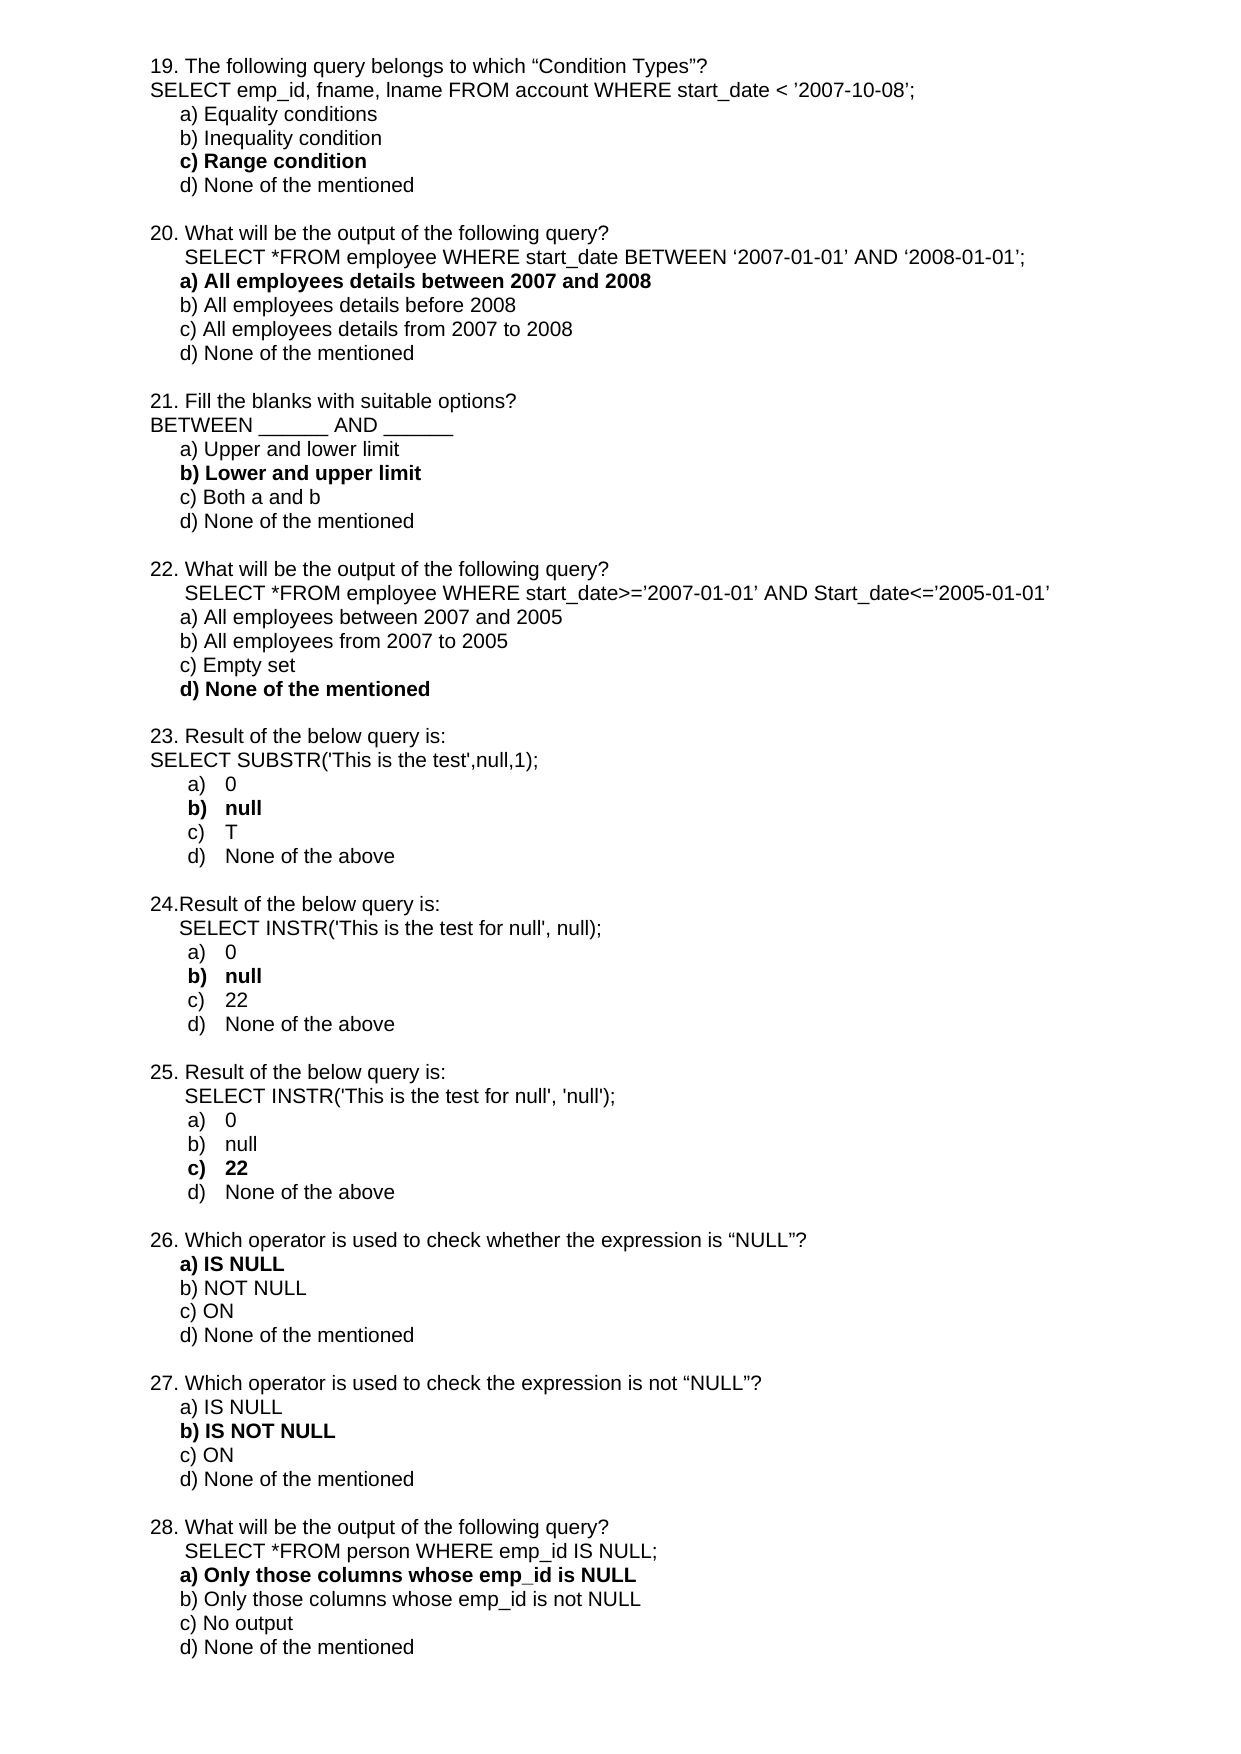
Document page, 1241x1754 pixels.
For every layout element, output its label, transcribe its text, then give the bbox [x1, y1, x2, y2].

list null [187, 964, 1090, 988]
text c) Empty set [179, 652, 1090, 676]
text SELECT emp_id, fname, lname FROM account WHERE start_date < ’2007-10-08’; [150, 77, 1090, 101]
text b) Lower and upper limit [179, 461, 1090, 485]
text c) No output [179, 1611, 1090, 1635]
list None of the above [187, 1012, 1090, 1036]
text a) Upper and lower limit [179, 437, 1090, 461]
text 28. What will be the output of the following query? [150, 1515, 1090, 1539]
list null [187, 796, 1090, 820]
text a) IS NULL [179, 1395, 1090, 1419]
text d) None of the mentioned [179, 509, 1090, 533]
text d) None of the mentioned [179, 341, 1090, 365]
text 27. Which operator is used to check the expression is not “NULL”? [150, 1371, 1090, 1395]
text SELECT SUBSTR('This is the test',null,1); [150, 748, 1090, 772]
text c) All employees details from 2007 to 2008 [179, 317, 1090, 341]
text a) IS NULL [179, 1251, 1090, 1275]
text b) IS NOT NULL [179, 1419, 1090, 1443]
list null [187, 1132, 1090, 1156]
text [179, 1587, 1090, 1611]
text c) Range condition [179, 149, 1090, 173]
text b) All employees from 2007 to 2005 [179, 628, 1090, 652]
text SELECT *FROM employee WHERE start_date BETWEEN ‘2007-01-01’ AND ‘2008-01-01’; [150, 245, 1090, 269]
list 0 [187, 940, 1090, 964]
text 24.Result of the below query is: [150, 892, 1090, 916]
list 0 [187, 1108, 1090, 1132]
list 22 [187, 988, 1090, 1012]
text SELECT *FROM person WHERE emp_id IS NULL; [150, 1539, 1090, 1563]
text 25. Result of the below query is: [150, 1060, 1090, 1084]
text 21. Fill the blanks with suitable options? [150, 389, 1090, 413]
text 26. Which operator is used to check whether the expression is “NULL”? [150, 1227, 1090, 1251]
text SELECT INSTR('This is the test for null', null); [150, 916, 1090, 940]
text SELECT *FROM employee WHERE start_date>=’2007-01-01’ AND Start_date<=’2005-01-01’ [150, 581, 1090, 604]
text b) All employees details before 2008 [179, 293, 1090, 317]
text c) ON [179, 1443, 1090, 1467]
text 20. What will be the output of the following query? [150, 221, 1090, 245]
text 22. What will be the output of the following query? [150, 557, 1090, 581]
text d) None of the mentioned [179, 676, 1090, 700]
text d) None of the mentioned [179, 1467, 1090, 1491]
text b) Inequality condition [179, 125, 1090, 149]
list 22 [187, 1156, 1090, 1179]
text SELECT INSTR('This is the test for null', 'null'); [150, 1084, 1090, 1108]
text c) ON [179, 1299, 1090, 1323]
list 0 [187, 772, 1090, 796]
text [179, 1563, 1090, 1587]
list None of the above [187, 844, 1090, 868]
text a) All employees between 2007 and 2005 [179, 604, 1090, 628]
text a) Equality conditions [179, 101, 1090, 125]
text 23. Result of the below query is: [150, 724, 1090, 748]
text BETWEEN ______ AND ______ [150, 413, 1090, 437]
text d) None of the mentioned [179, 1635, 1090, 1659]
text 19. The following query belongs to which “Condition Types”? [150, 53, 1090, 77]
text b) NOT NULL [179, 1275, 1090, 1299]
list T [187, 820, 1090, 844]
text d) None of the mentioned [179, 173, 1090, 197]
list None of the above [187, 1179, 1090, 1203]
text a) All employees details between 2007 and 2008 [179, 269, 1090, 293]
text c) Both a and b [179, 485, 1090, 509]
text d) None of the mentioned [179, 1323, 1090, 1347]
